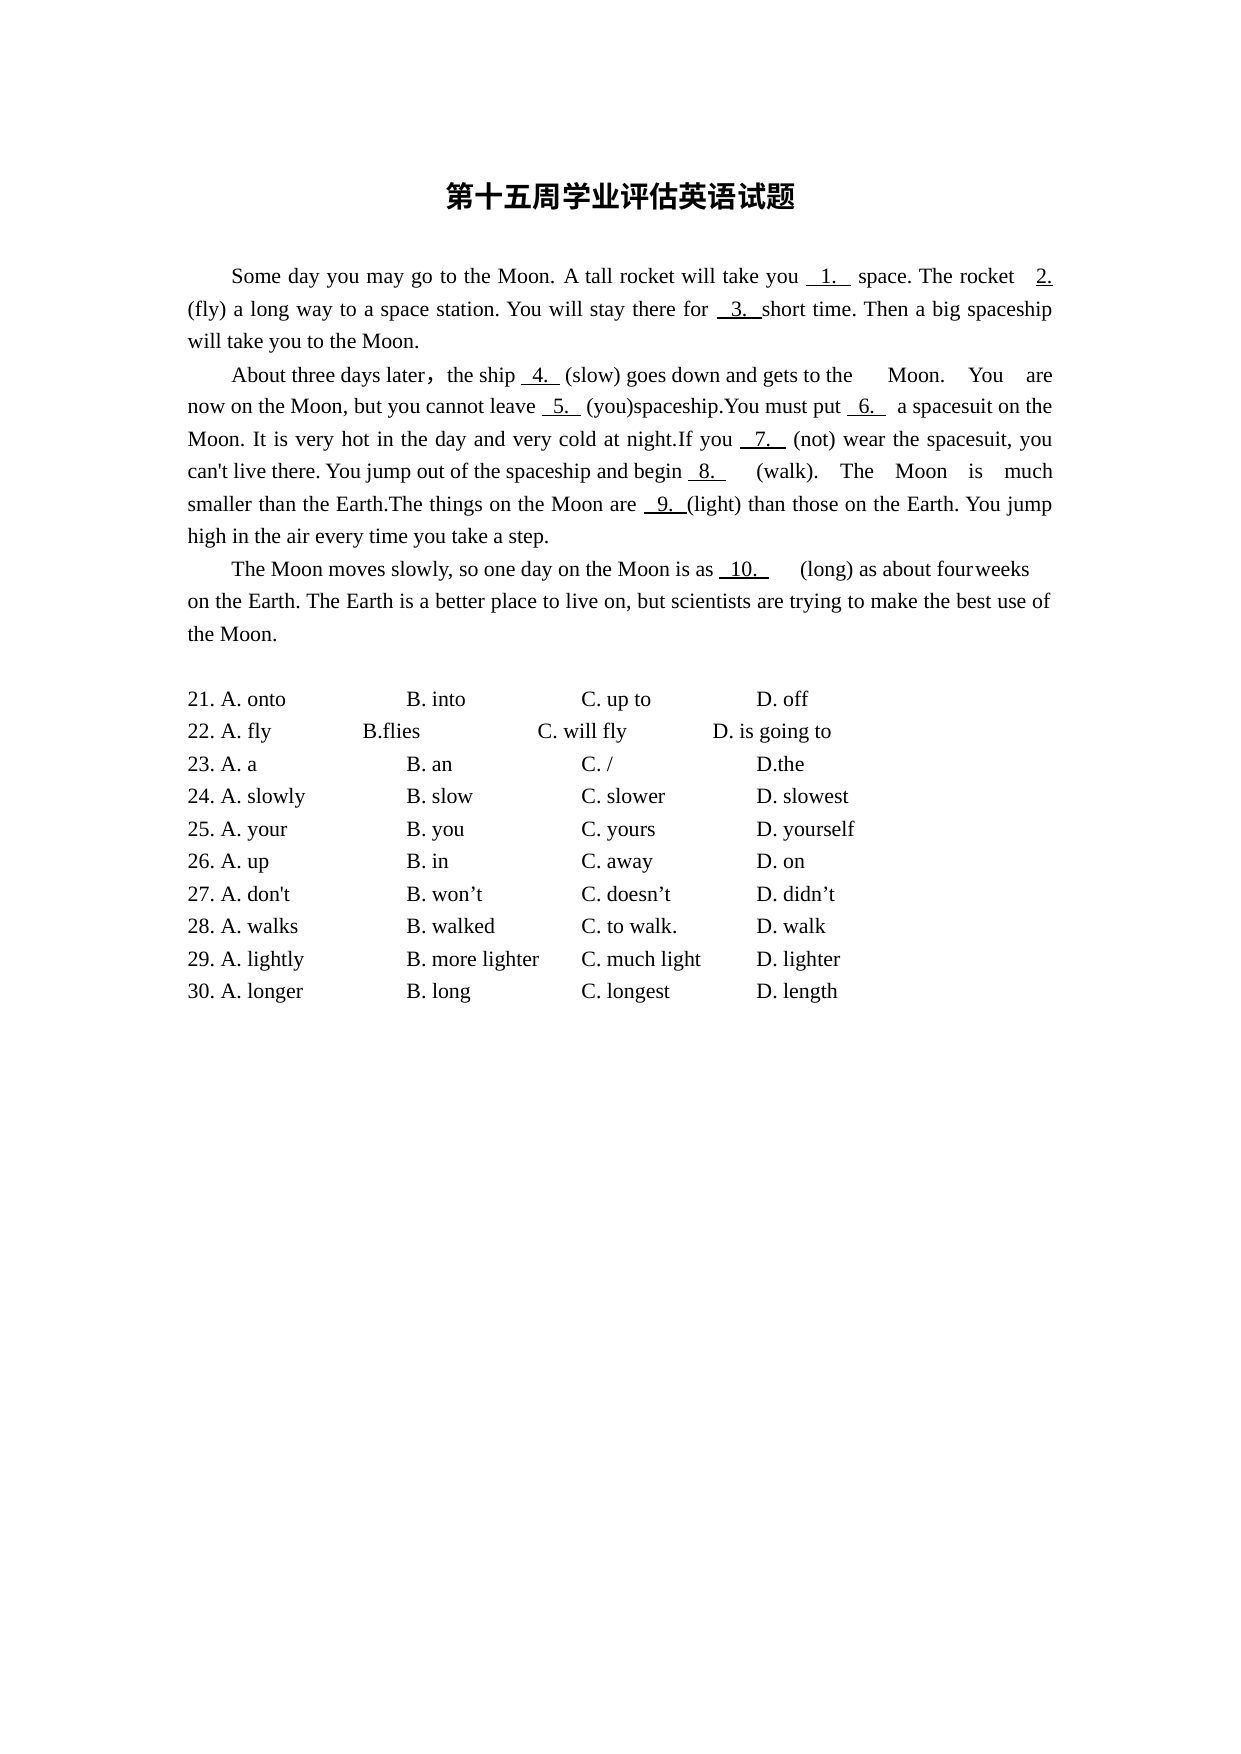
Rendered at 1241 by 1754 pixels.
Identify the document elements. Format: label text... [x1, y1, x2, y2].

list A. don't B. won’t C. doesn’t D. didn’t [187, 877, 1053, 909]
list A. walks B. walked C. to walk. D. walk [187, 909, 1053, 942]
text The Moon moves slowly, so one day on the Moon is as 10. (long) as about four weeks on the Earth. The Earth is a better place to live on, but scientists are trying to make the best use of the Moon. [187, 552, 1053, 649]
list A. up B. in C. away D. on [187, 844, 1053, 877]
list A. onto B. into C. up to D. off [187, 682, 1053, 714]
text Some day you may go to the Moon. A tall rocket will take you 1. space. The rocket 2. (fly) a long way to a space station. You will stay there for 3. short time. Then a big spaceship will take you to the Moon. [187, 259, 1053, 357]
text 第十五周学业评估英语试题 [187, 162, 1053, 227]
list A. lightly B. more lighter C. much light D. lighter [187, 942, 1053, 974]
list A. longer B. long C. longest D. length [187, 974, 1053, 1007]
list A. slowly B. slow C. slower D. slowest [187, 779, 1053, 812]
text About three days later，the ship 4. (slow) goes down and gets to the Moon. You are now on the Moon, but you cannot leave 5. (you)spaceship.You must put 6. a spacesuit on the Moon. It is very hot in the day and very cold at night.If you 7. (not) wear the spacesuit, you can't live there. You jump out of the spaceship and begin 8. (walk). The Moon is much smaller than the Earth.The things on the Moon are 9. (light) than those on the Earth. You jump high in the air every time you take a step. [187, 357, 1053, 552]
list A. fly B.flies C. will fly D. is going to [187, 714, 1053, 747]
list A. a B. an C. / D.the [187, 747, 1053, 779]
list A. your B. you C. yours D. yourself [187, 812, 1053, 844]
